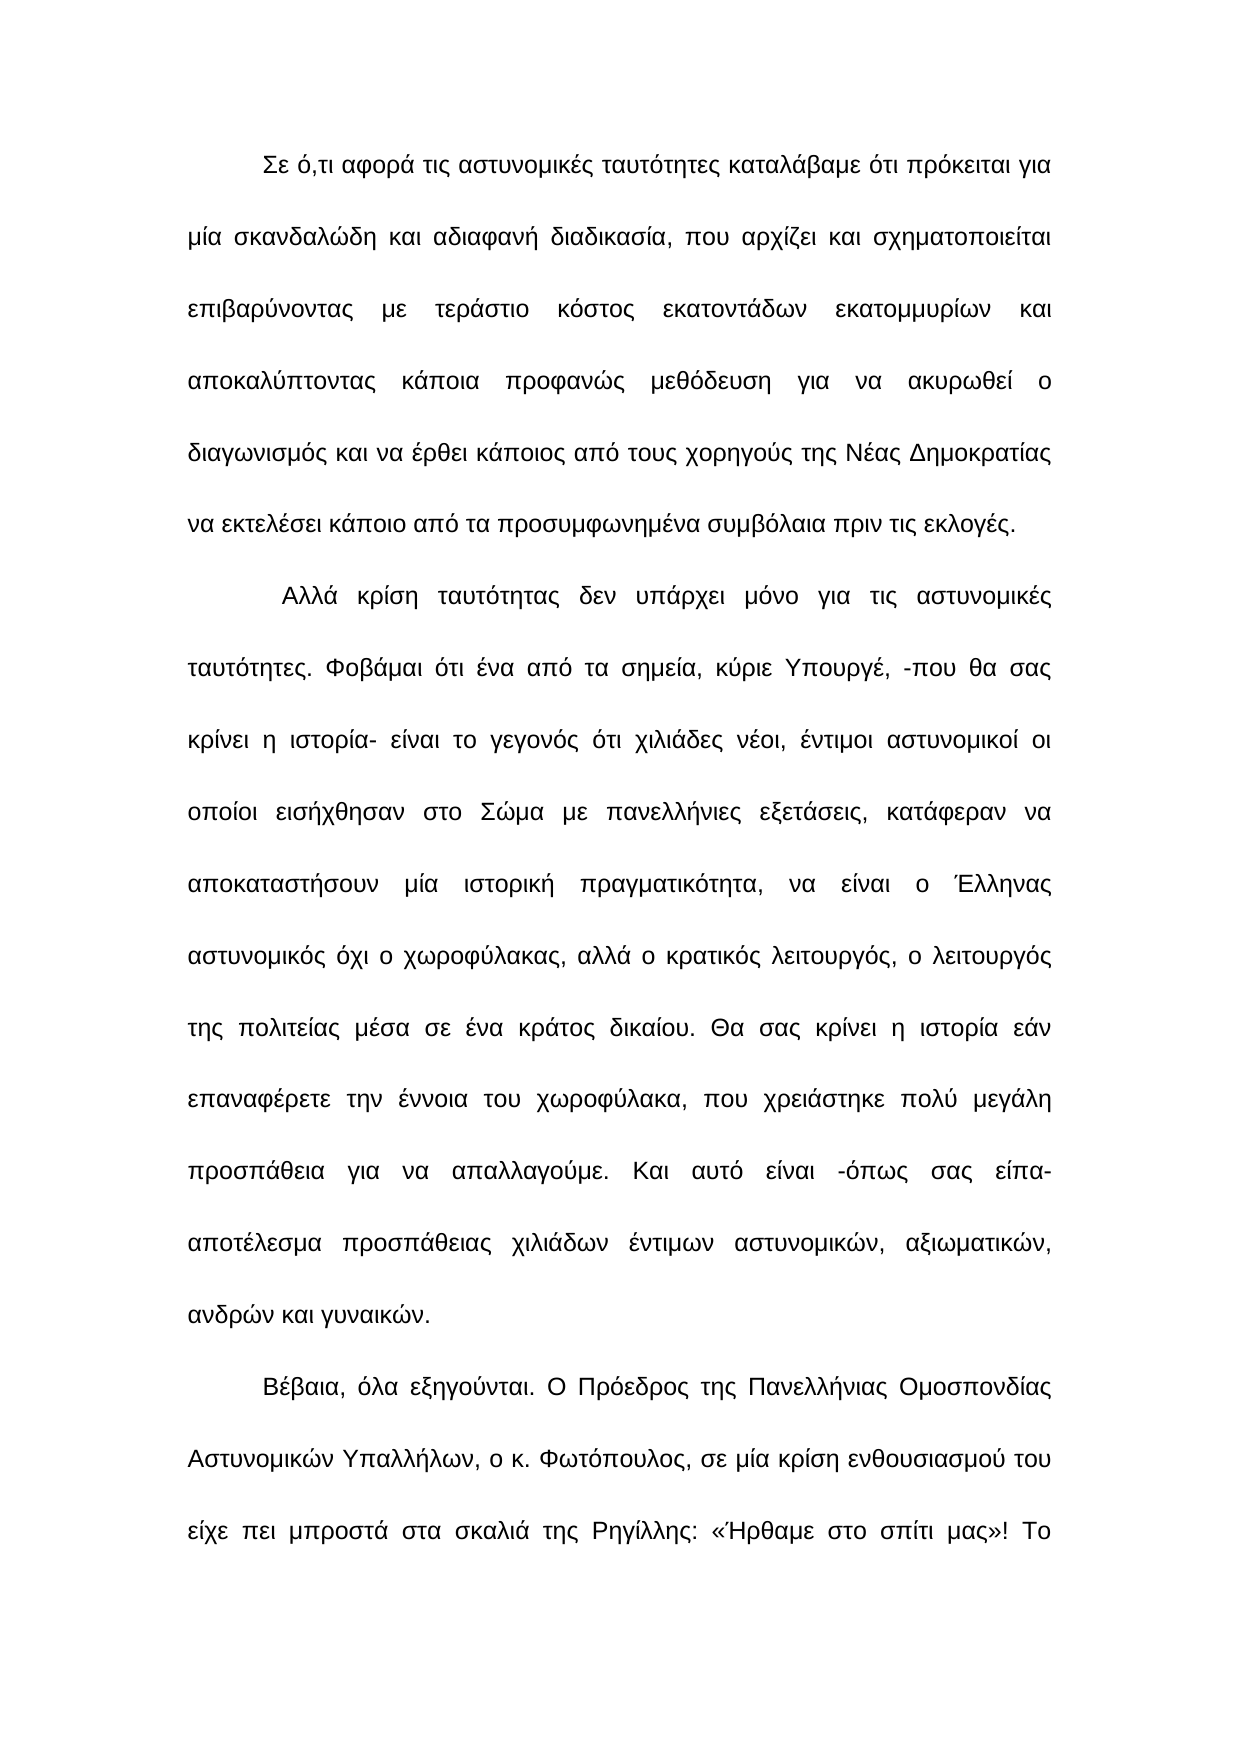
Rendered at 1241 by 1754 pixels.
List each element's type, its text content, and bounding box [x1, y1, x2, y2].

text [187, 1372, 1053, 1544]
text Αλλά κρίση ταυτότητας δεν υπάρχει μόνο για τις αστυνομικές ταυτότητες. Φοβάμαι ότι ένα από τα σημεία, κύριε Υπουργέ, -που θα σας κρίνει η ιστορία- είναι το γεγονός ότι χιλιάδες νέοι, έντιμοι αστυνομικοί οι οποίοι εισήχθησαν στο Σώμα με πανελλήνιες εξετάσεις, κατάφεραν να αποκαταστήσουν μία ιστορική πραγματικότητα, να είναι ο Έλληνας αστυνομικός όχι ο χωροφύλακας, αλλά ο κρατικός λειτουργός, ο λειτουργός της πολιτείας μέσα σε ένα κράτος δικαίου. Θα σας κρίνει η ιστορία εάν επαναφέρετε την έννοια του χωροφύλακα, που χρειάστηκε πολύ μεγάλη προσπάθεια για να απαλλαγούμε. Και αυτό είναι -όπως σας είπα- αποτέλεσμα προσπάθειας χιλιάδων έντιμων αστυνομικών, αξιωματικών, ανδρών και γυναικών. [187, 581, 1053, 1329]
text Σε ό,τι αφορά τις αστυνομικές ταυτότητες καταλάβαμε ότι πρόκειται για μία σκανδαλώδη και αδιαφανή διαδικασία, που αρχίζει και σχηματοποιείται επιβαρύνοντας με τεράστιο κόστος εκατοντάδων εκατομμυρίων και αποκαλύπτοντας κάποια προφανώς μεθόδευση για να ακυρωθεί ο διαγωνισμός και να έρθει κάποιος από τους χορηγούς της Νέας Δημοκρατίας να εκτελέσει κάποιο από τα προσυμφωνημένα συμβόλαια πριν τις εκλογές. [187, 150, 1053, 538]
